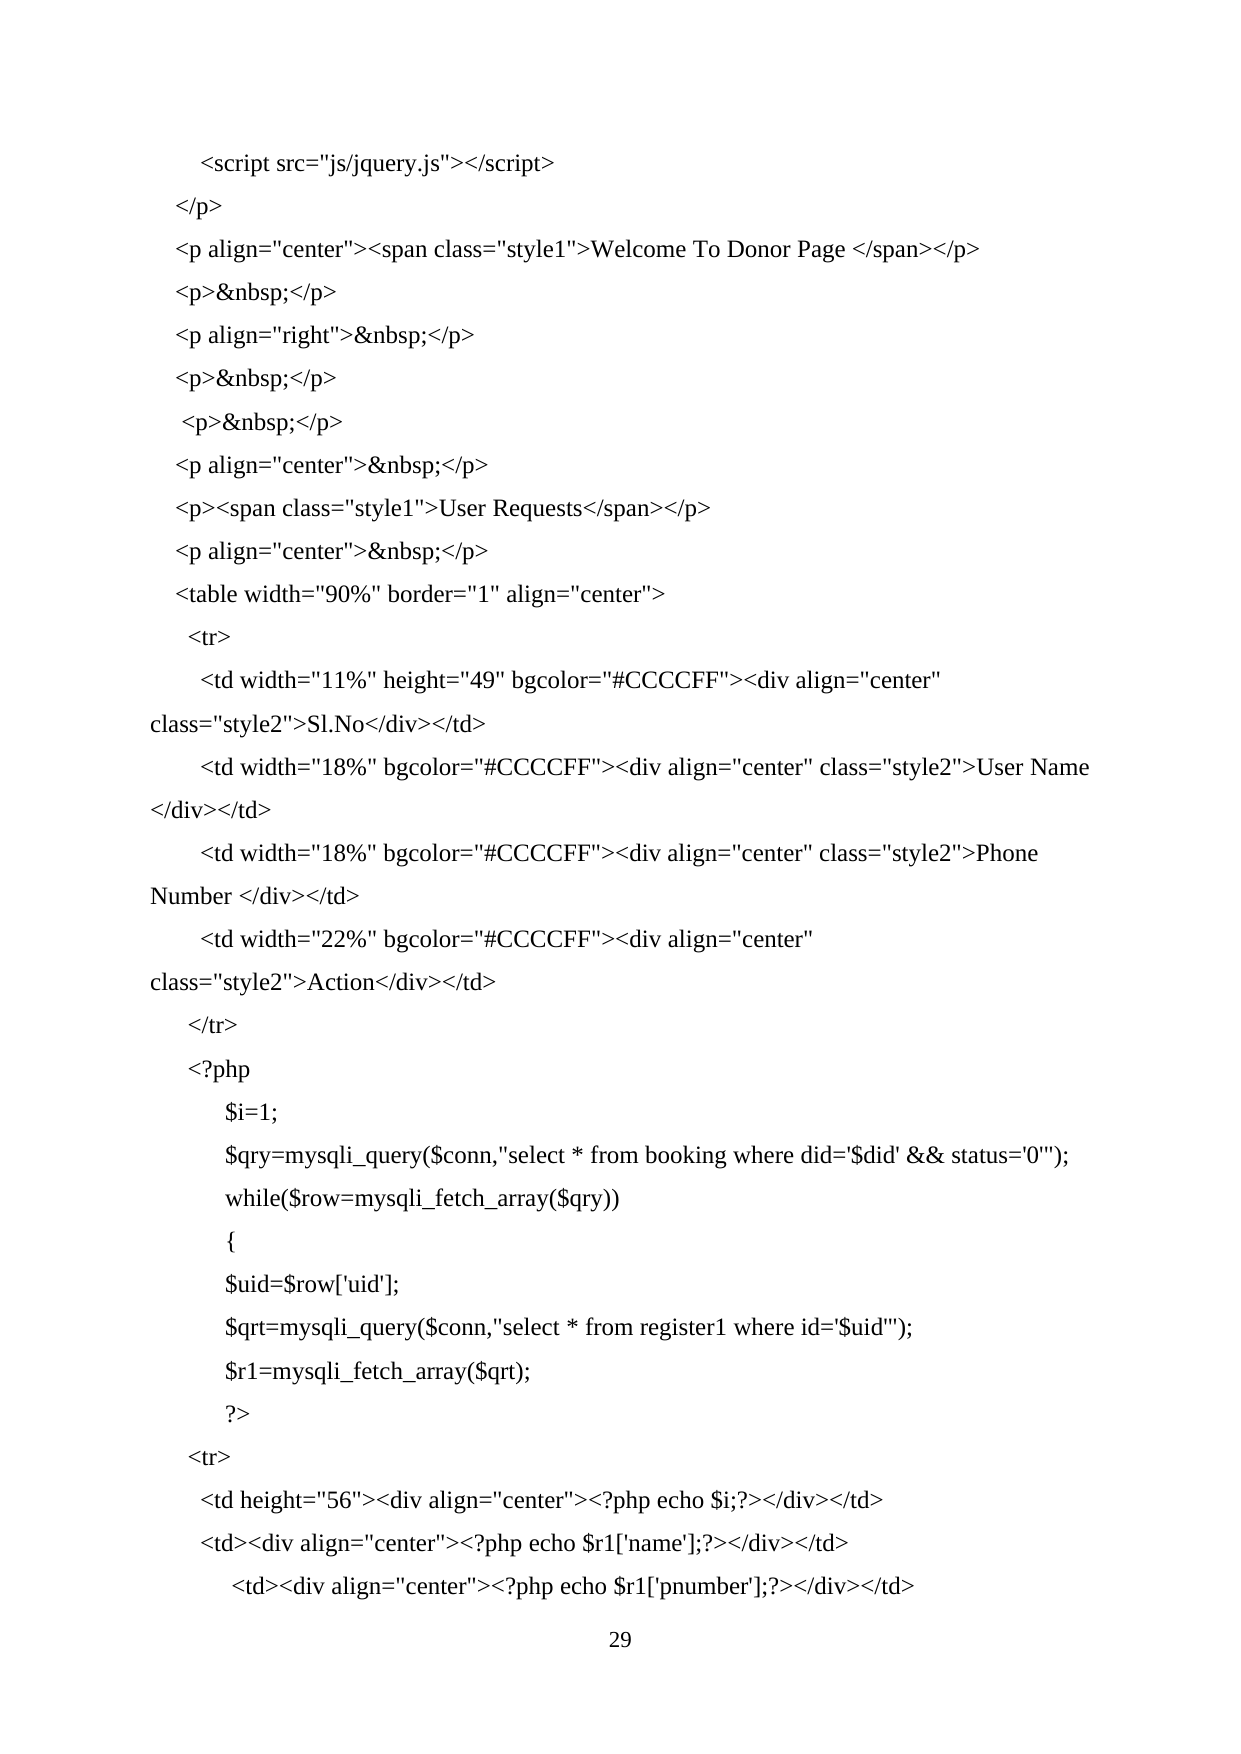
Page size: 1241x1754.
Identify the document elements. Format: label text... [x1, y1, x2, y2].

text <td><div align="center"><?php echo $r1['name'];?></div></td> [200, 1528, 1176, 1557]
text <table width="90%" border="1" align="center"> [175, 579, 1176, 608]
text $i=1; [225, 1097, 1176, 1126]
text </div></td> [150, 795, 1176, 824]
text <p align="center">&nbsp;</p> [175, 536, 1176, 565]
text <td width="18%" bgcolor="#CCCCFF"><div align="center" class="style2">Phone Number </div></td> [150, 838, 1041, 910]
text $uid=$row['uid']; [225, 1269, 1176, 1298]
text <td width="11%" height="49" bgcolor="#CCCCFF"><div align="center" class="style2">Sl.No</div></td> [150, 666, 943, 737]
text $qry=mysqli_query($conn,"select * from booking where did='$did' && status='0'"); while($row=mysqli_fetch_array($qry)) [225, 1140, 1071, 1212]
text <td width="18%" bgcolor="#CCCCFF"><div align="center" class="style2">User Name [200, 752, 1176, 781]
text <p align="right">&nbsp;</p> [175, 321, 1176, 349]
text </p> [175, 191, 1176, 220]
text <script src="js/jquery.js"></script> [200, 148, 1176, 177]
text <?php [187, 1054, 1176, 1082]
text <tr> [187, 622, 1176, 651]
text <p align="center">&nbsp;</p> [175, 450, 1176, 478]
text { [225, 1226, 1176, 1255]
text <p>&nbsp;</p> [175, 277, 1176, 306]
text <td height="56"><div align="center"><?php echo $i;?></div></td> [200, 1485, 1176, 1514]
text <p align="center"><span class="style1">Welcome To Donor Page </span></p> [175, 234, 1176, 263]
text <tr> [187, 1442, 1176, 1471]
text <p>&nbsp;</p> [181, 407, 1176, 436]
text <td width="22%" bgcolor="#CCCCFF"><div align="center" class="style2">Action</div></td> [150, 924, 813, 996]
text <td><div align="center"><?php echo $r1['pnumber'];?></div></td> [231, 1571, 1176, 1600]
text $r1=mysqli_fetch_array($qrt); [225, 1356, 1176, 1384]
text $qrt=mysqli_query($conn,"select * from register1 where id='$uid'"); [225, 1312, 1176, 1341]
text <p>&nbsp;</p> [175, 363, 1176, 392]
text ?> [225, 1399, 1176, 1427]
text <p><span class="style1">User Requests</span></p> [175, 493, 1176, 522]
text </tr> [187, 1011, 1176, 1039]
